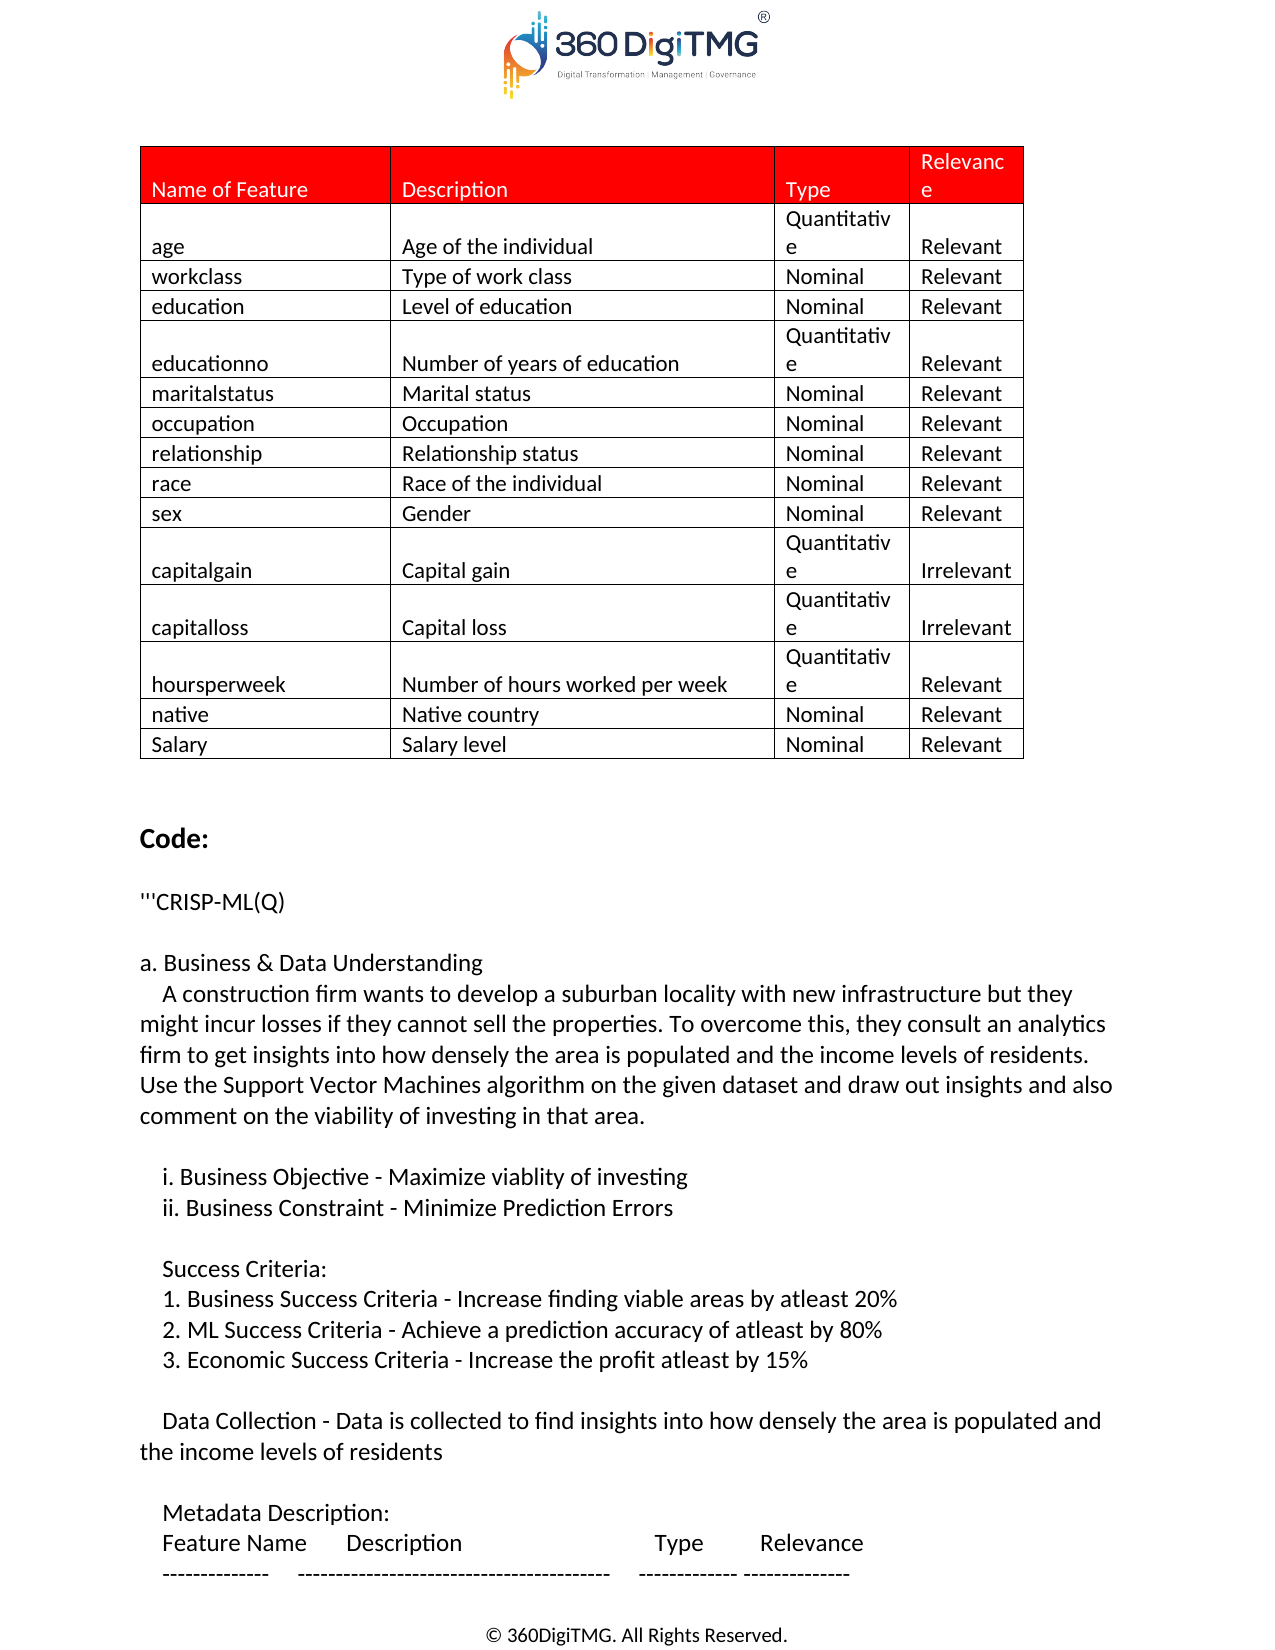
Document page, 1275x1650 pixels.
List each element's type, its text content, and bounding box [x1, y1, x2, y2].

table_cell Relevant [910, 642, 1023, 698]
text '''CRISP-ML(Q) [139, 887, 1133, 917]
table_cell Quantitative [775, 585, 909, 641]
table_cell Capital loss [391, 585, 774, 641]
table_header Type [775, 147, 909, 203]
text -------------- ----------------------------------------- ------------- -------------- [139, 1558, 1133, 1588]
table_cell Level of education [391, 291, 774, 320]
table_cell Quantitative [775, 642, 909, 698]
table_cell Irrelevant [910, 585, 1023, 641]
table_cell Nominal [775, 261, 909, 290]
table_cell workclass [141, 261, 390, 290]
table_cell Relevant [910, 261, 1023, 290]
table_cell capitalgain [141, 528, 390, 584]
table_cell race [141, 468, 390, 497]
table_cell education [141, 291, 390, 320]
text Code: [139, 820, 1133, 856]
table_cell Relationship status [391, 438, 774, 467]
table_cell Occupation [391, 408, 774, 437]
table_cell Salary level [391, 729, 774, 758]
table_cell occupation [141, 408, 390, 437]
table_cell Irrelevant [910, 528, 1023, 584]
table_cell Relevant [910, 378, 1023, 407]
table_cell Nominal [775, 729, 909, 758]
table_cell Marital status [391, 378, 774, 407]
text 3. Economic Success Criteria - Increase the profit atleast by 15% [139, 1344, 1133, 1375]
table_header Description [391, 147, 774, 203]
table_cell Nominal [775, 378, 909, 407]
table_cell Quantitative [775, 528, 909, 584]
table_cell Salary [141, 729, 390, 758]
table_cell Quantitative [775, 204, 909, 260]
text ii. Business Constraint - Minimize Prediction Errors [139, 1192, 1133, 1222]
table_cell educationno [141, 321, 390, 377]
table_cell Native country [391, 699, 774, 728]
table_cell Age of the individual [391, 204, 774, 260]
table_cell hoursperweek [141, 642, 390, 698]
table_cell Gender [391, 498, 774, 527]
table_cell Nominal [775, 408, 909, 437]
table_header Name of Feature [141, 147, 390, 203]
table_cell maritalstatus [141, 378, 390, 407]
table_cell Relevant [910, 498, 1023, 527]
table_cell Nominal [775, 498, 909, 527]
table_cell relationship [141, 438, 390, 467]
table_cell Nominal [775, 468, 909, 497]
table_header Relevance [910, 147, 1023, 203]
table_cell Race of the individual [391, 468, 774, 497]
text 2. ML Success Criteria - Achieve a prediction accuracy of atleast by 80% [139, 1314, 1133, 1344]
table_cell Relevant [910, 408, 1023, 437]
text Metadata Description: [139, 1497, 1133, 1527]
table_cell native [141, 699, 390, 728]
table_cell Relevant [910, 468, 1023, 497]
text Data Collection - Data is collected to find insights into how densely the area is populated and the income levels of residents [139, 1405, 1133, 1466]
table_cell sex [141, 498, 390, 527]
table_cell Nominal [775, 438, 909, 467]
table_cell Number of years of education [391, 321, 774, 377]
picture [499, 6, 774, 104]
table_cell Capital gain [391, 528, 774, 584]
table_cell Relevant [910, 699, 1023, 728]
text Success Criteria: [139, 1253, 1133, 1283]
text a. Business & Data Understanding [139, 948, 1133, 978]
text 1. Business Success Criteria - Increase finding viable areas by atleast 20% [139, 1283, 1133, 1314]
table_cell Quantitative [775, 321, 909, 377]
table_cell Relevant [910, 204, 1023, 260]
text A construction firm wants to develop a suburban locality with new infrastructure but they might incur losses if they cannot sell the properties. To overcome this, they consult an analytics firm to get insights into how densely the area is populated and the income levels of residents. Use the Support Vector Machines algorithm on the given dataset and draw out insights and also comment on the viability of investing in that area. [139, 978, 1133, 1131]
table_cell Type of work class [391, 261, 774, 290]
table_cell age [141, 204, 390, 260]
text Feature Name Description Type Relevance [139, 1527, 1133, 1558]
table_cell Relevant [910, 291, 1023, 320]
text i. Business Objective - Maximize viablity of investing [139, 1161, 1133, 1192]
table_cell Relevant [910, 729, 1023, 758]
table_cell Nominal [775, 699, 909, 728]
table_cell Nominal [775, 291, 909, 320]
table_cell Number of hours worked per week [391, 642, 774, 698]
table_cell Relevant [910, 438, 1023, 467]
table_cell Relevant [910, 321, 1023, 377]
table_cell capitalloss [141, 585, 390, 641]
